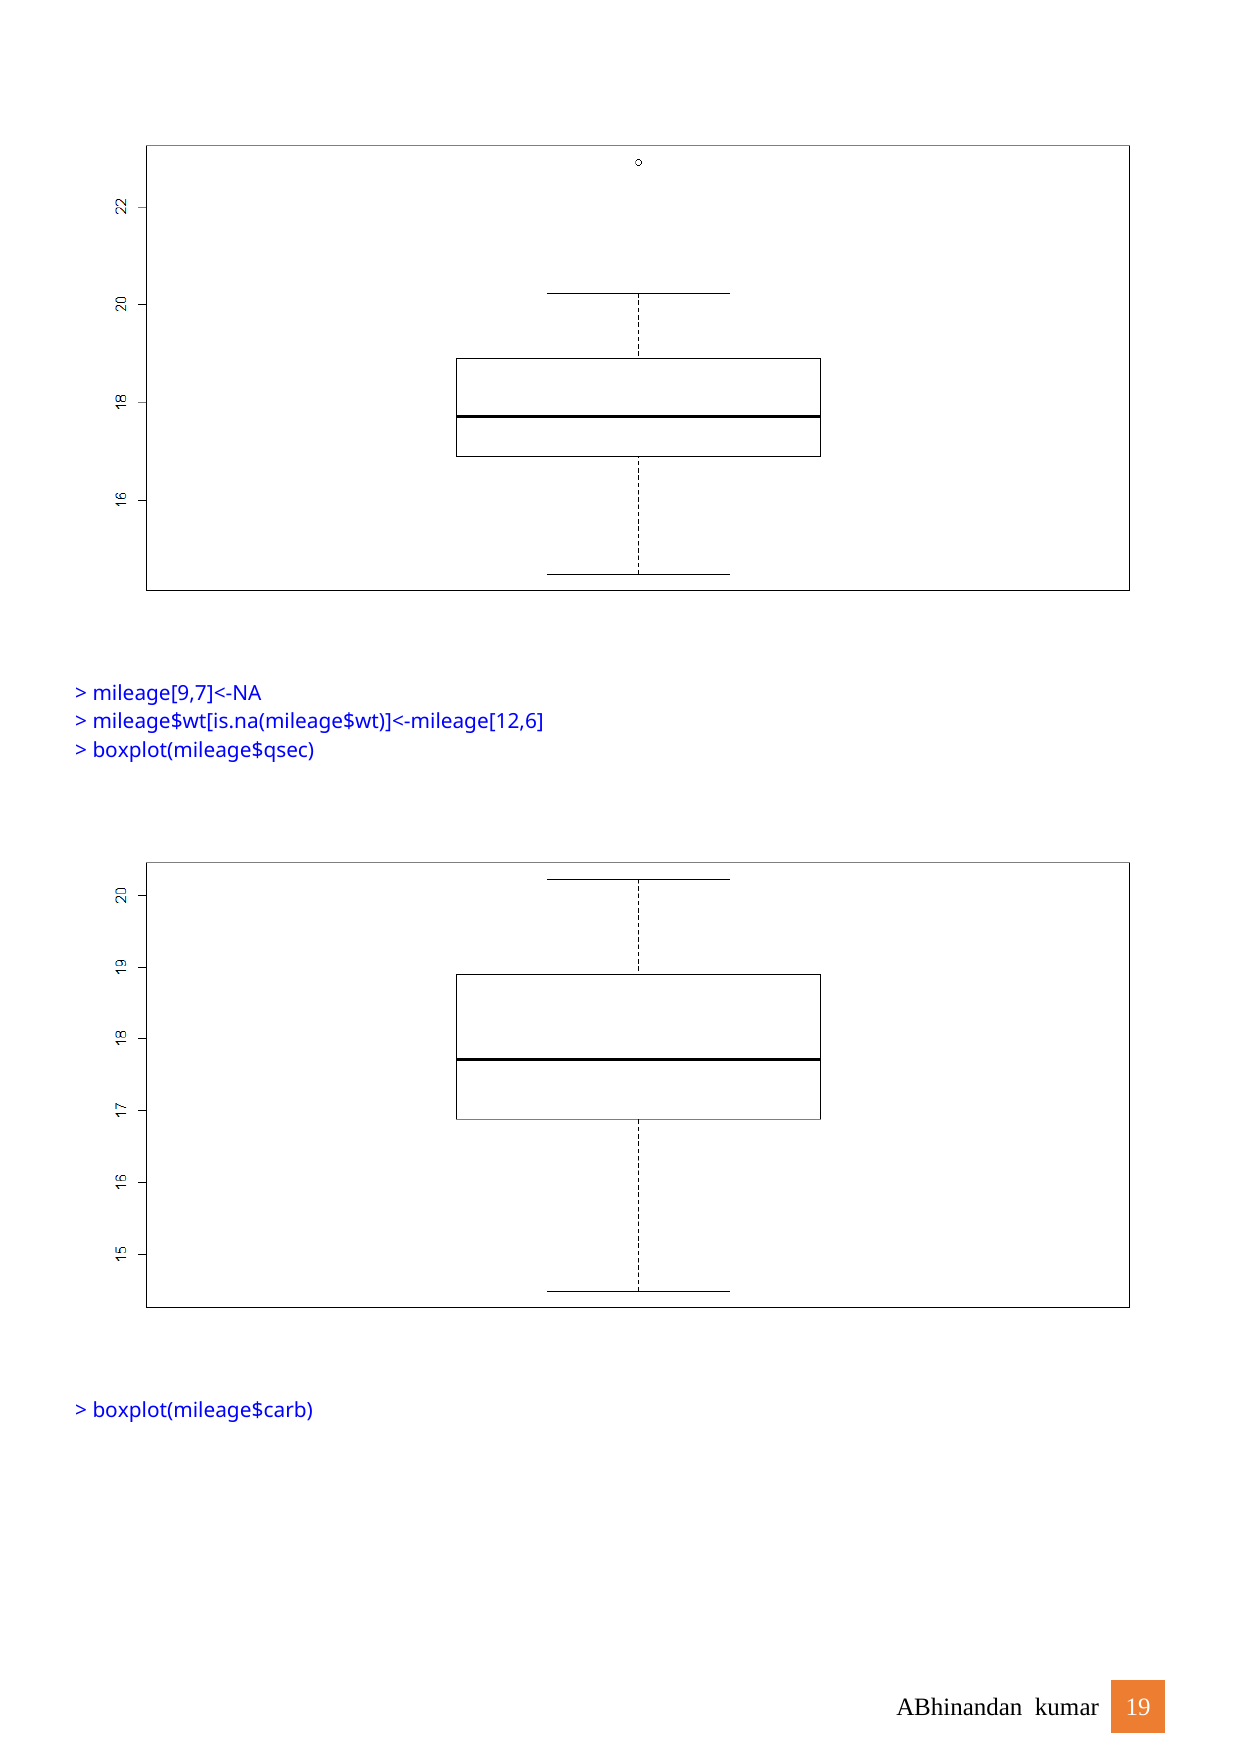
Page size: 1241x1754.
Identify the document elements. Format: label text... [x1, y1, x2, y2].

text > boxplot(mileage$carb) [75, 1396, 1165, 1424]
picture [75, 75, 1166, 679]
picture [75, 792, 1166, 1396]
text > mileage$wt[is.na(mileage$wt)]<-mileage[12,6] [75, 707, 1165, 735]
text > boxplot(mileage$qsec) [75, 735, 1165, 763]
text > mileage[9,7]<-NA [75, 679, 1165, 707]
